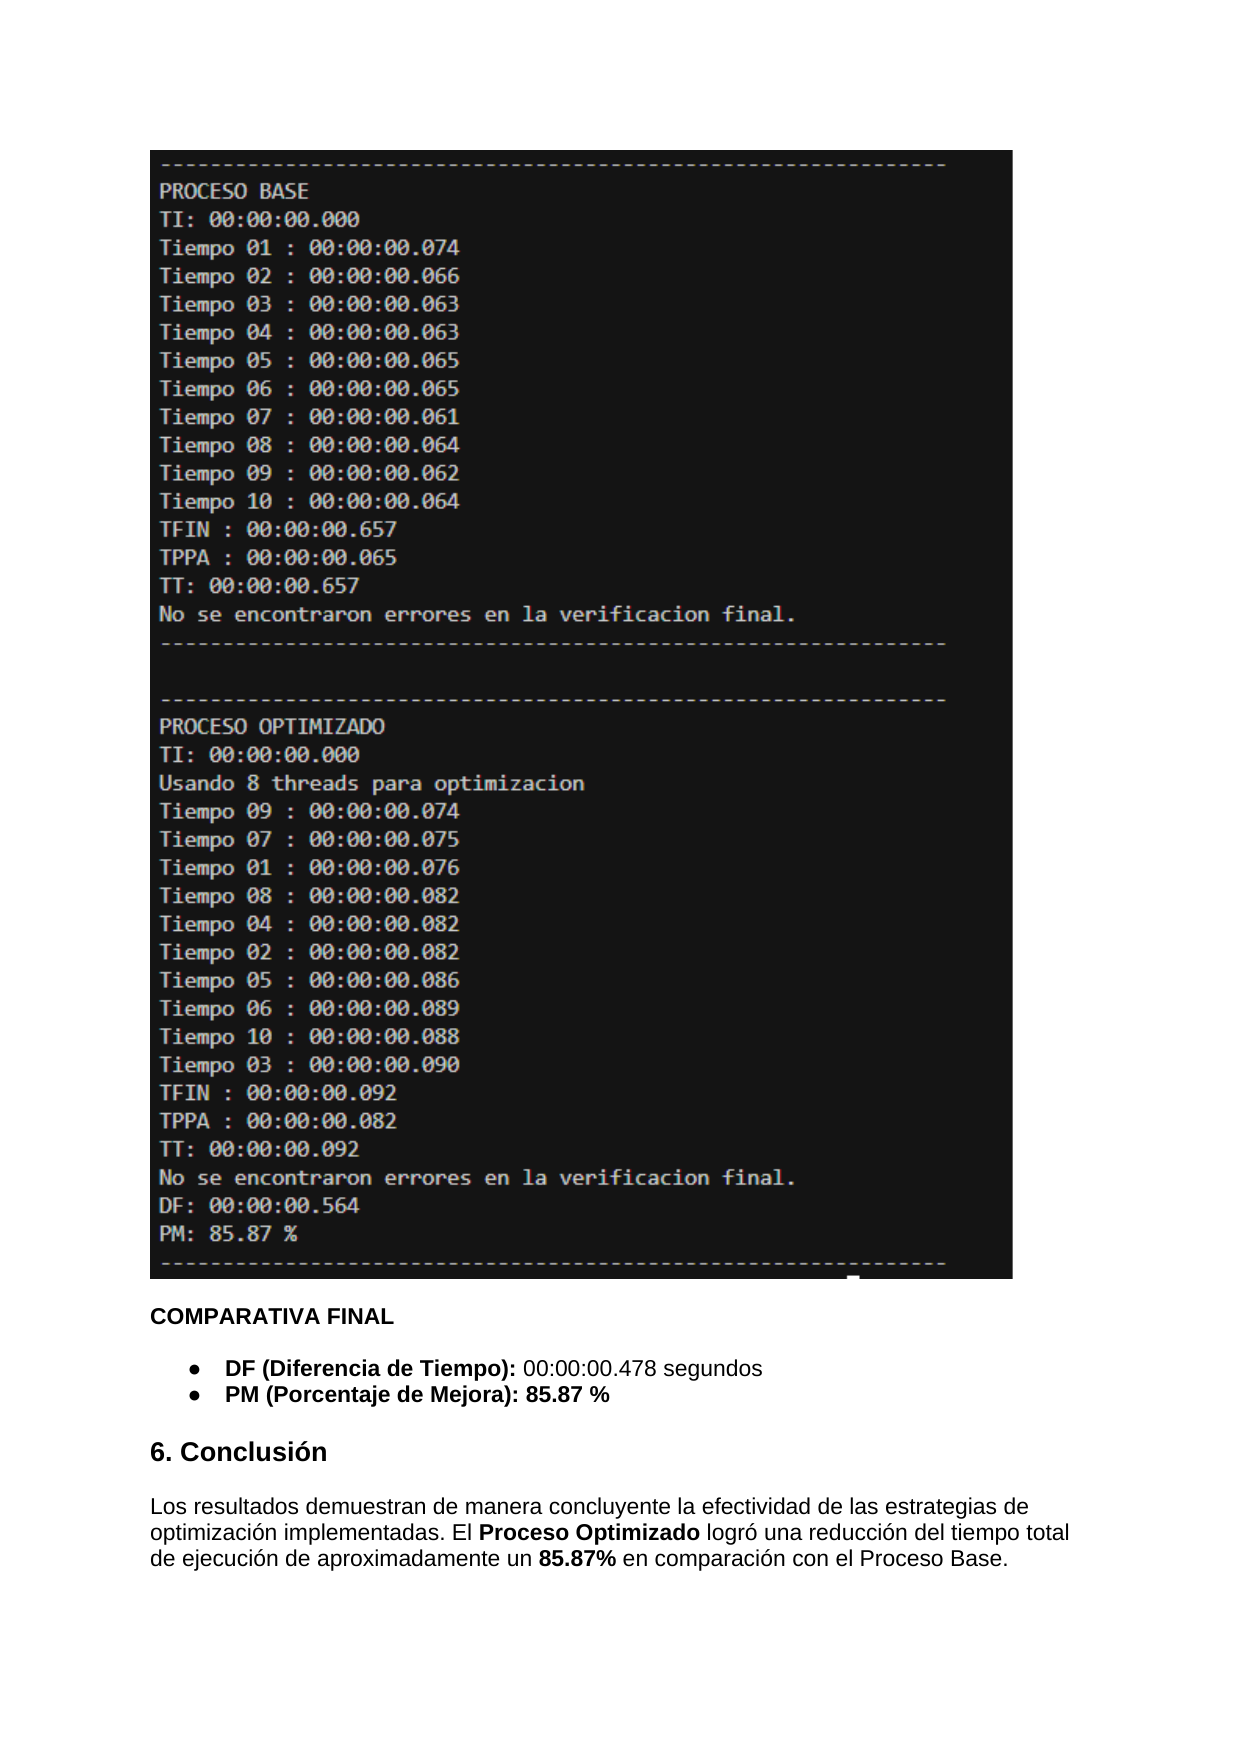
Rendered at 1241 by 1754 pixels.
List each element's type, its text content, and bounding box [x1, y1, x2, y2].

list PM (Porcentaje de Mejora): 85.87 % [187, 1381, 1090, 1407]
text COMPARATIVA FINAL [150, 1303, 1090, 1329]
picture [150, 150, 1013, 1279]
list DF (Diferencia de Tiempo): 00:00:00.478 segundos [187, 1354, 1090, 1381]
text Los resultados demuestran de manera concluyente la efectividad de las estrategias de optimización implementadas. El Proceso Optimizado logró una reducción del tiempo total de ejecución de aproximadamente un 85.87% en comparación con el Proceso Base. [150, 1493, 1090, 1572]
subtitle 6. Conclusión [150, 1436, 1090, 1468]
